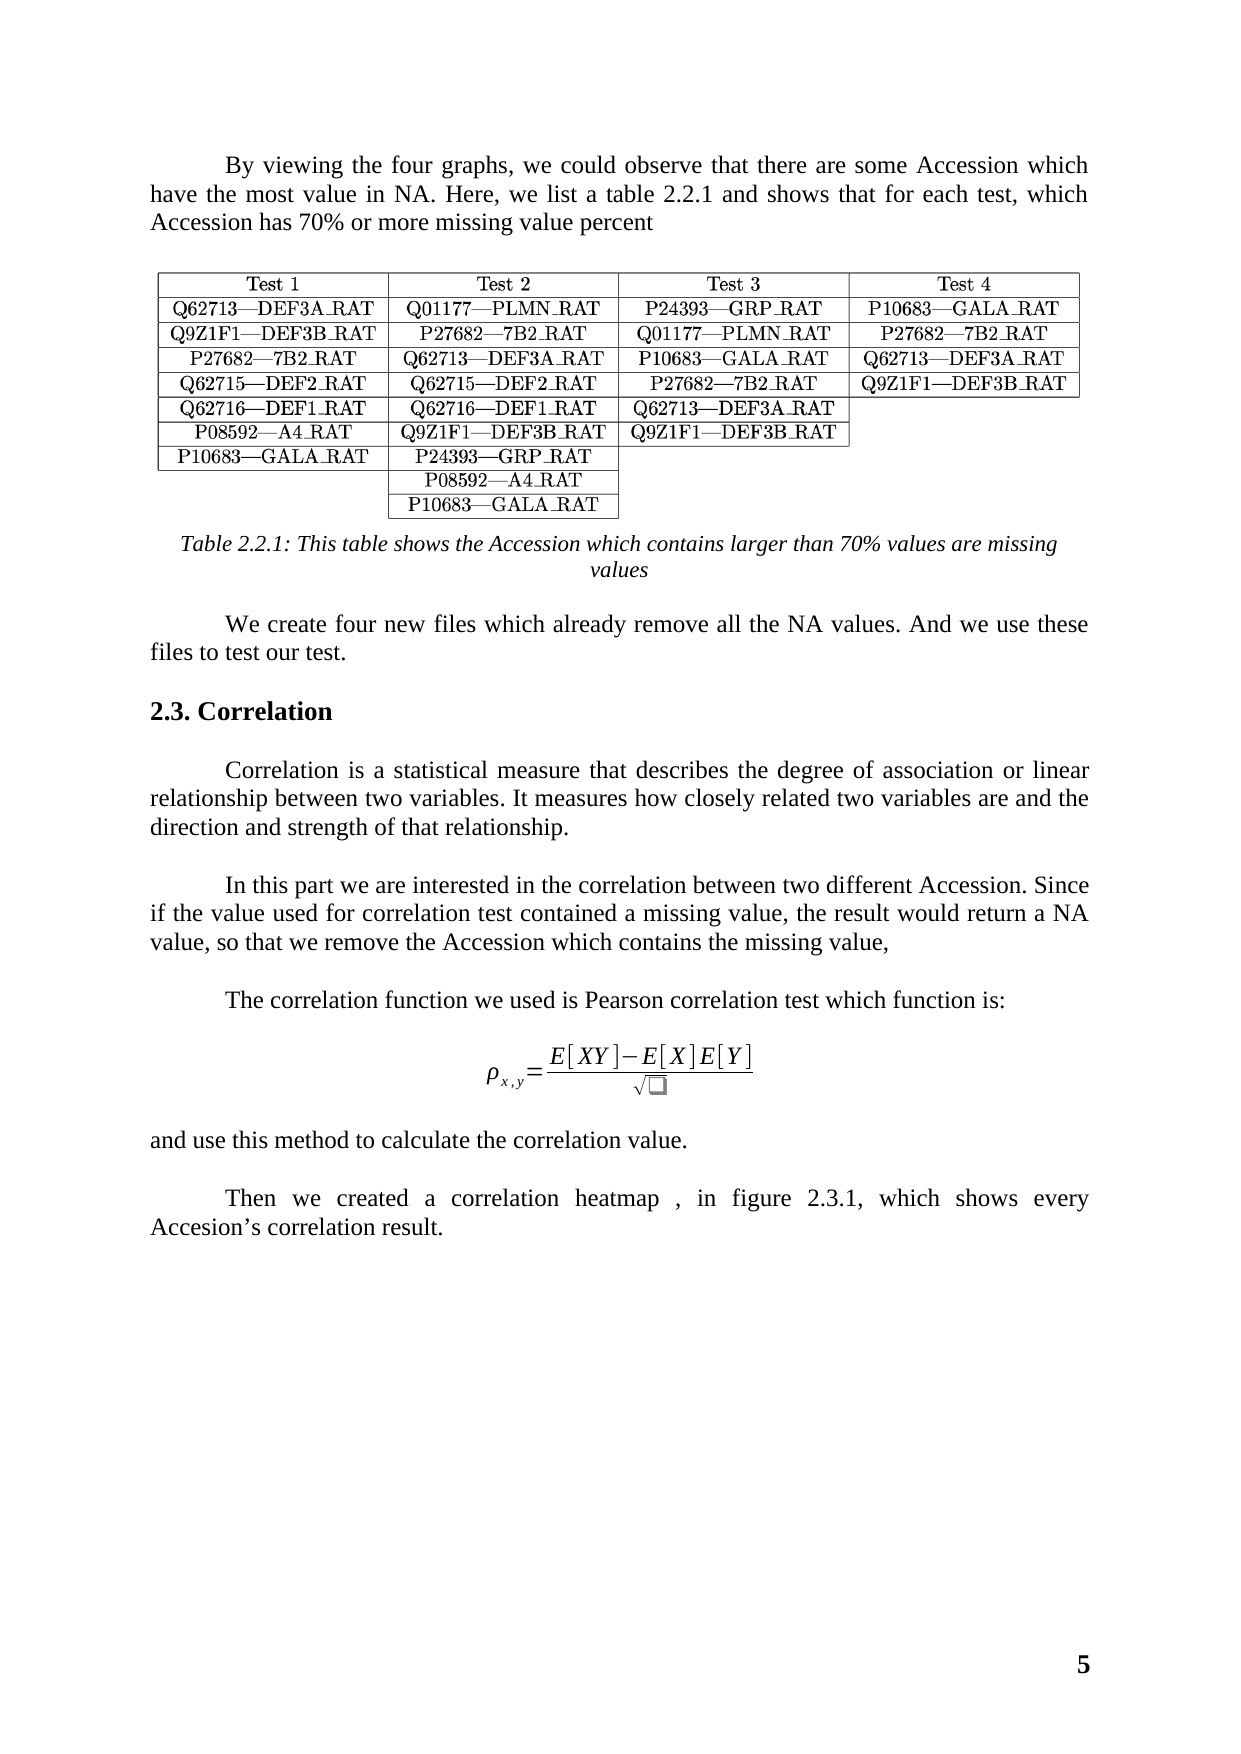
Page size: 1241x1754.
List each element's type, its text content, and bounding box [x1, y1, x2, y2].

picture [150, 265, 1091, 530]
text We create four new files which already remove all the NA values. And we use these files to test our test. [150, 609, 1090, 666]
text Table 2.2.1: This table shows the Accession which contains larger than 70% values are missing values [150, 530, 1090, 582]
text Correlation is a statistical measure that describes the degree of association or linear relationship between two variables. It measures how closely related two variables are and the direction and strength of that relationship. [150, 755, 1090, 841]
text The correlation function we used is Pearson correlation test which function is: [150, 985, 1090, 1013]
text Then we created a correlation heatmap , in figure 2.3.1, which shows every Accesion’s correlation result. [150, 1183, 1090, 1241]
text and use this method to calculate the correlation value. [150, 1126, 1090, 1154]
text By viewing the four graphs, we could observe that there are some Accession which have the most value in NA. Here, we list a table 2.2.1 and shows that for each test, which Accession has 70% or more missing value percent [150, 150, 1090, 236]
text In this part we are interested in the correlation between two different Accession. Since if the value used for correlation test contained a missing value, the result would return a NA value, so that we remove the Accession which contains the missing value, [150, 870, 1090, 956]
subtitle 2.3. Correlation [150, 695, 1090, 726]
